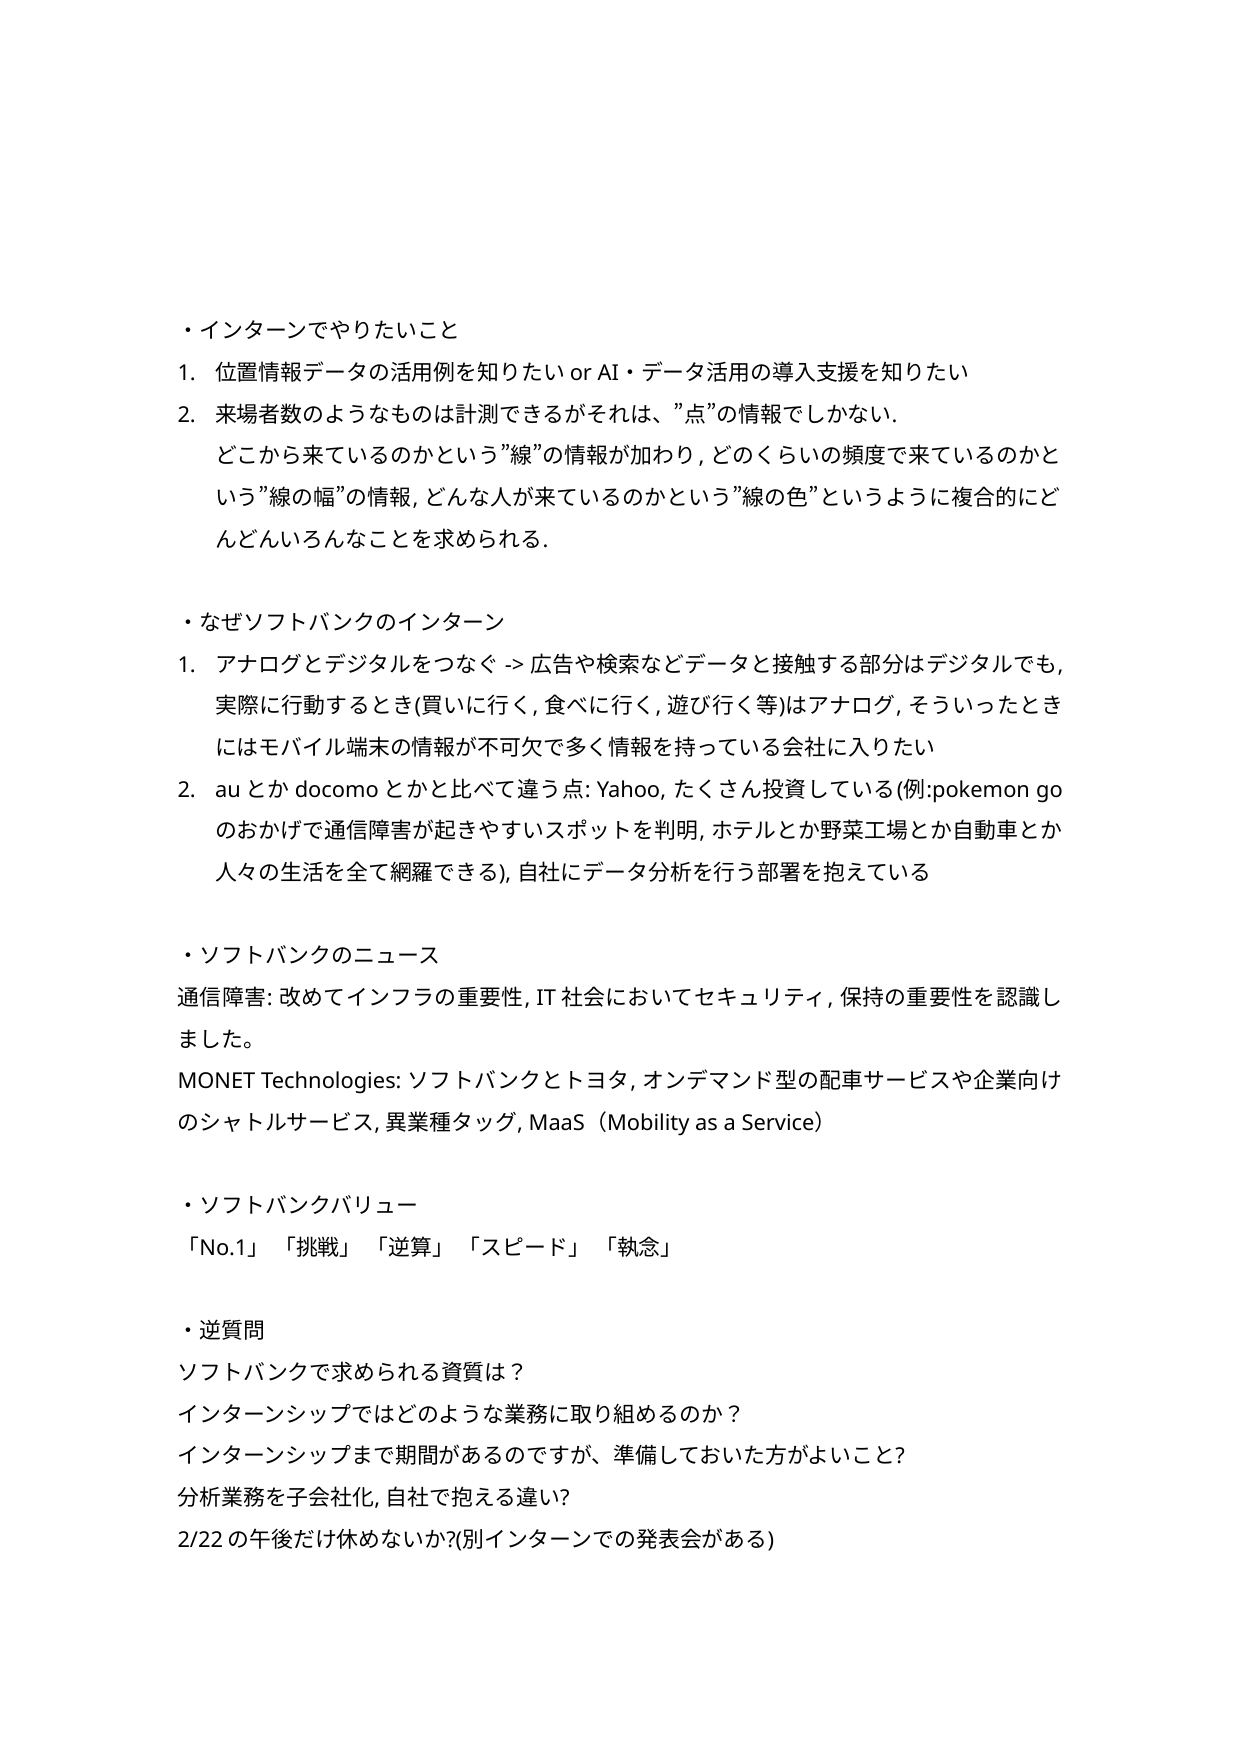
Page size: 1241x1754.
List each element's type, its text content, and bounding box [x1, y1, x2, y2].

text 2/22の午後だけ休めないか?(別インターンでの発表会がある) [177, 1517, 1063, 1558]
text MONET Technologies: ソフトバンクとトヨタ, オンデマンド型の配車サービスや企業向けのシャトルサービス, 異業種タッグ, MaaS（Mobility as a Service） [177, 1058, 1063, 1142]
list 来場者数のようなものは計測できるがそれは、”点”の情報でしかない. [177, 392, 1063, 433]
list どこから来ているのかという”線”の情報が加わり, どのくらいの頻度で来ているのかという”線の幅”の情報, どんな人が来ているのかという”線の色”というように複合的にどんどんいろんなことを求められる. [215, 433, 1063, 558]
text ・なぜソフトバンクのインターン [177, 600, 1063, 642]
list auとかdocomoとかと比べて違う点: Yahoo, たくさん投資している(例:pokemon goのおかげで通信障害が起きやすいスポットを判明, ホテルとか野菜工場とか自動車とか人々の生活を全て網羅できる), 自社にデータ分析を行う部署を抱えている [177, 767, 1063, 892]
text 通信障害: 改めてインフラの重要性, IT社会においてセキュリティ, 保持の重要性を認識しました。 [177, 975, 1063, 1058]
text インターンシップではどのような業務に取り組めるのか？ [177, 1392, 1063, 1433]
text ・逆質問 [177, 1308, 1063, 1350]
text 分析業務を子会社化, 自社で抱える違い? [177, 1475, 1063, 1517]
text インターンシップまで期間があるのですが、準備しておいた方がよいこと? [177, 1433, 1063, 1475]
text ・インターンでやりたいこと [177, 308, 1063, 350]
text ・ソフトバンクバリュー [177, 1183, 1063, 1225]
text 「No.1」 「挑戦」 「逆算」 「スピード」 「執念」 [177, 1225, 1063, 1267]
list アナログとデジタルをつなぐ -> 広告や検索などデータと接触する部分はデジタルでも, 実際に行動するとき(買いに行く, 食べに行く, 遊び行く等)はアナログ, そういったときにはモバイル端末の情報が不可欠で多く情報を持っている会社に入りたい [177, 642, 1063, 767]
text ・ソフトバンクのニュース [177, 933, 1063, 975]
list 位置情報データの活用例を知りたい or AI・データ活用の導入支援を知りたい [177, 350, 1063, 392]
text ソフトバンクで求められる資質は？ [177, 1350, 1063, 1392]
